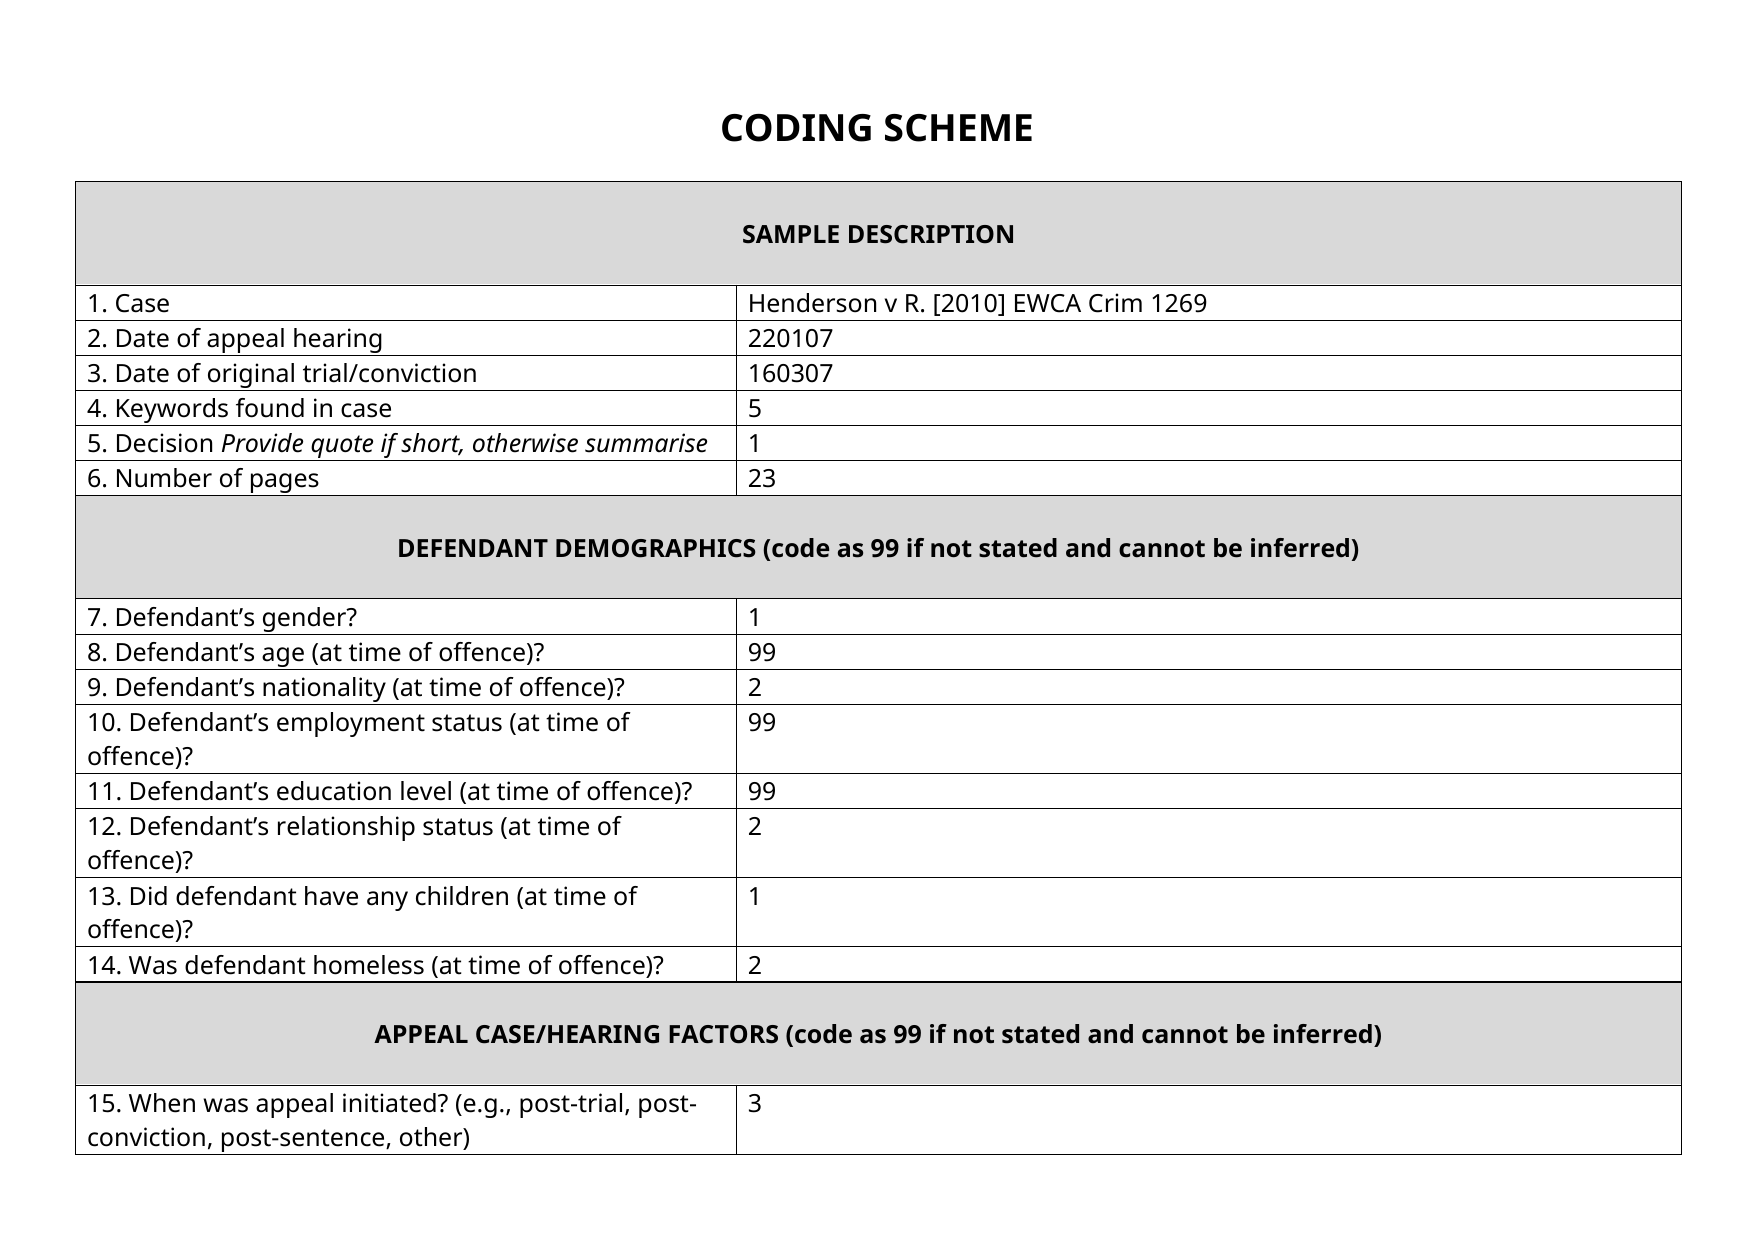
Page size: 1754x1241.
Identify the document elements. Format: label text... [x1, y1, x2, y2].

table_cell 220107 [737, 321, 1681, 355]
table_cell 3. Date of original trial/conviction [76, 356, 736, 390]
table_cell APPEAL CASE/HEARING FACTORS (code as 99 if not stated and cannot be inferred) [76, 983, 1681, 1084]
table_cell 1 [737, 426, 1681, 460]
table_cell 7. Defendant’s gender? [76, 599, 736, 633]
table_cell 3 [737, 1086, 1681, 1154]
table_cell 99 [737, 705, 1681, 773]
table_cell 9. Defendant’s nationality (at time of offence)? [76, 670, 736, 704]
table_cell 5 [737, 391, 1681, 425]
table_cell Henderson v R. [2010] EWCA Crim 1269 [737, 286, 1681, 319]
table_cell 99 [737, 774, 1681, 808]
table_cell 1 [737, 599, 1681, 633]
table_cell 6. Number of pages [76, 461, 736, 495]
text CODING SCHEME [75, 102, 1679, 153]
table_cell 2 [737, 809, 1681, 877]
table_cell 8. Defendant’s age (at time of offence)? [76, 635, 736, 668]
table_cell 2. Date of appeal hearing [76, 321, 736, 355]
table_cell 10. Defendant’s employment status (at time of offence)? [76, 705, 736, 773]
table_cell 12. Defendant’s relationship status (at time of offence)? [76, 809, 736, 877]
table_cell 5. Decision Provide quote if short, otherwise summarise [76, 426, 736, 460]
table_cell 11. Defendant’s education level (at time of offence)? [76, 774, 736, 808]
table_cell DEFENDANT DEMOGRAPHICS (code as 99 if not stated and cannot be inferred) [76, 496, 1681, 598]
table_cell 4. Keywords found in case [76, 391, 736, 425]
table_cell 99 [737, 635, 1681, 668]
table_cell 1 [737, 878, 1681, 946]
table_cell 14. Was defendant homeless (at time of offence)? [76, 947, 736, 981]
table_cell 23 [737, 461, 1681, 495]
table_cell 1. Case [76, 286, 736, 319]
table_cell 160307 [737, 356, 1681, 390]
table_cell 2 [737, 670, 1681, 704]
table_cell 15. When was appeal initiated? (e.g., post-trial, post-conviction, post-sentence, other) [76, 1086, 736, 1154]
table_header SAMPLE DESCRIPTION [76, 182, 1681, 284]
table_cell 13. Did defendant have any children (at time of offence)? [76, 878, 736, 946]
table_cell 2 [737, 947, 1681, 981]
